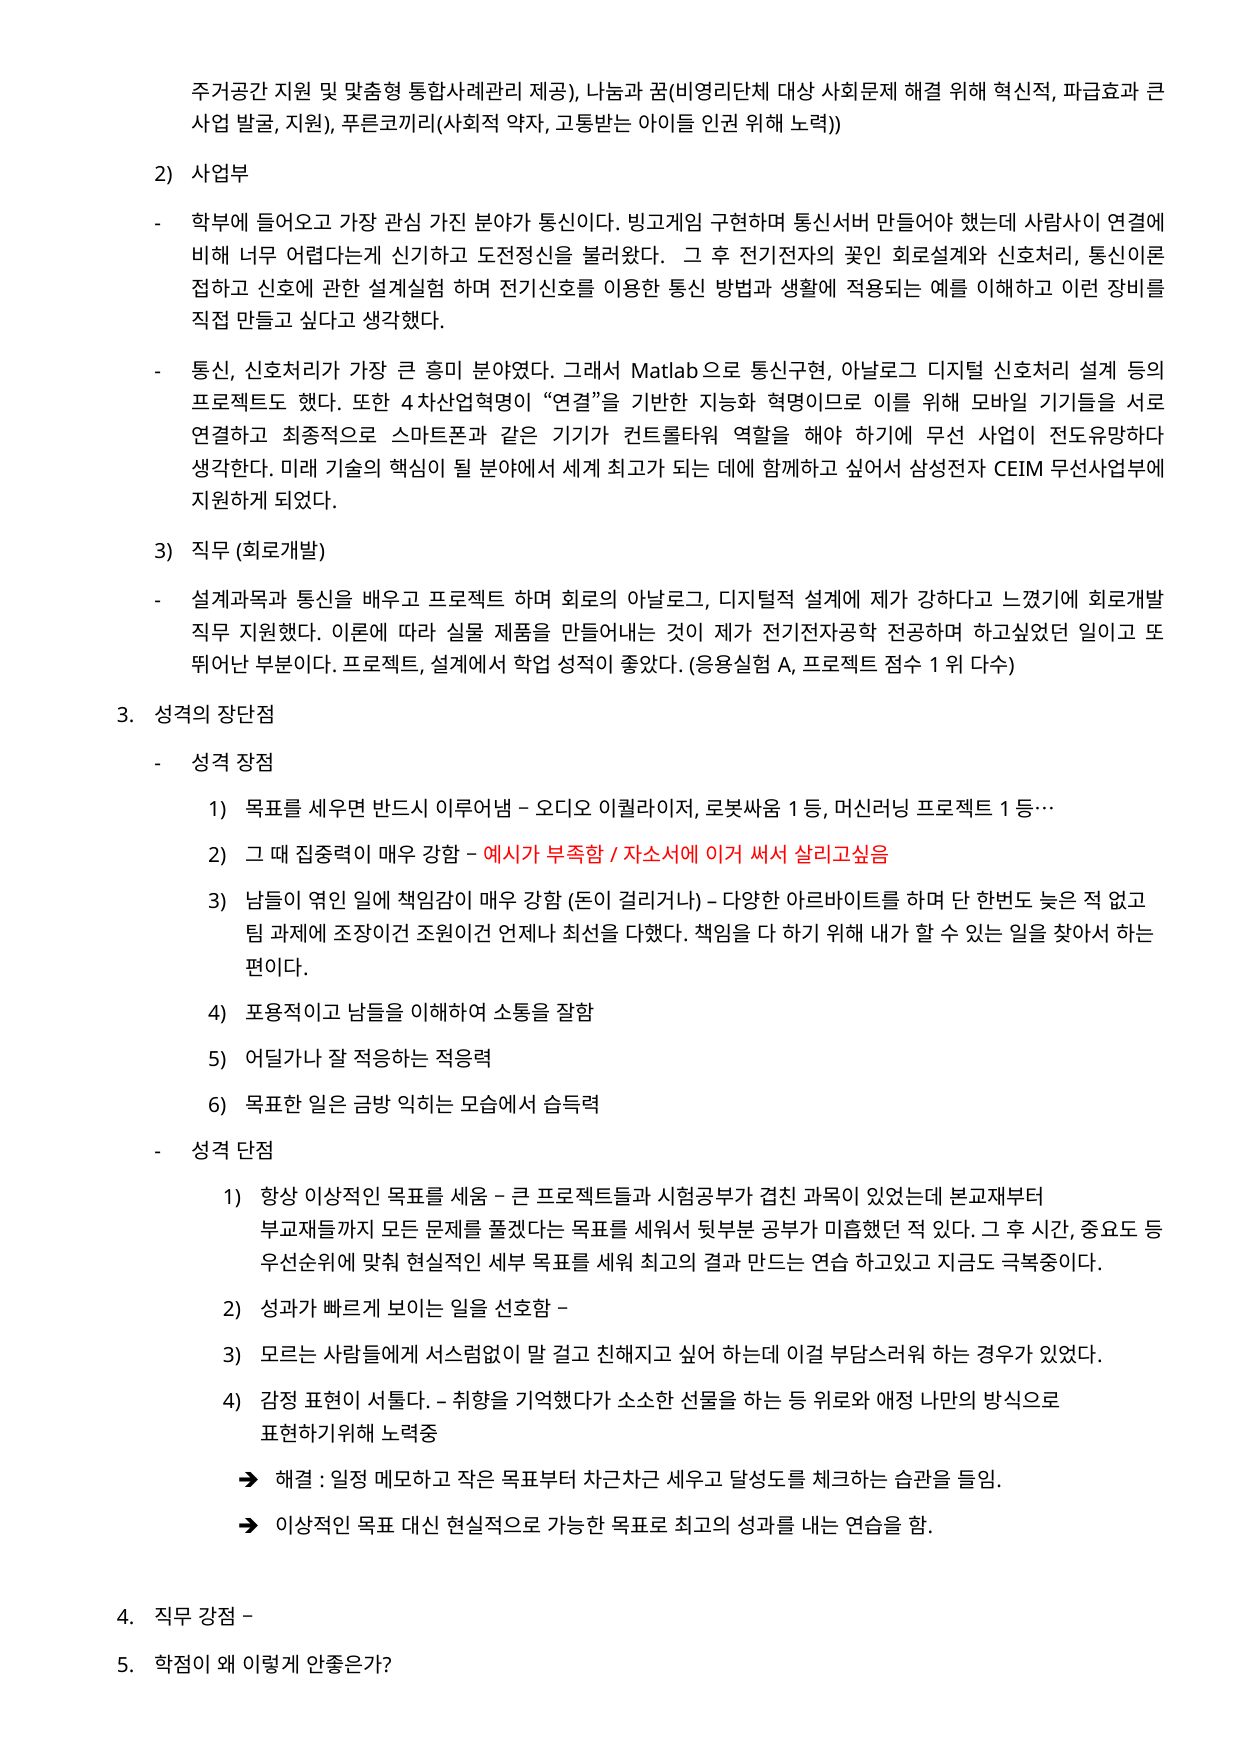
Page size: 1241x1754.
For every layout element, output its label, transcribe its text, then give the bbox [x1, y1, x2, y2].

list 목표를 세우면 반드시 이루어냄 – 오디오 이퀄라이저, 로봇싸움 1등, 머신러닝 프로젝트 1등… [208, 792, 1165, 823]
list 사업부 [154, 157, 1165, 187]
list 직무 강점 – [117, 1600, 1165, 1631]
list 직무 (회로개발) [154, 534, 1165, 564]
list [192, 75, 1165, 138]
list 항상 이상적인 목표를 세움 – 큰 프로젝트들과 시험공부가 겹친 과목이 있었는데 본교재부터 부교재들까지 모든 문제를 풀겠다는 목표를 세워서 뒷부분 공부가 미흡했던 적 있다. 그 후 시간, 중요도 등 우선순위에 맞춰 현실적인 세부 목표를 세워 최고의 결과 만드는 연습 하고있고 지금도 극복중이다. [223, 1180, 1165, 1277]
list 성과가 빠르게 보이는 일을 선호함 – [223, 1292, 1165, 1323]
list 감정 표현이 서툴다. – 취향을 기억했다가 소소한 선물을 하는 등 위로와 애정 나만의 방식으로 표현하기위해 노력중 [223, 1384, 1165, 1448]
list 남들이 엮인 일에 책임감이 매우 강함 (돈이 걸리거나) – 다양한 아르바이트를 하며 단 한번도 늦은 적 없고 팀 과제에 조장이건 조원이건 언제나 최선을 다했다. 책임을 다 하기 위해 내가 할 수 있는 일을 찾아서 하는 편이다. [208, 884, 1165, 981]
list 그 때 집중력이 매우 강함 – 예시가 부족함 / 자소서에 이거 써서 살리고싶음 [208, 838, 1165, 868]
list 성격 장점 [154, 747, 1165, 777]
list 목표한 일은 금방 익히는 모습에서 습득력 [208, 1088, 1165, 1118]
list 학점이 왜 이렇게 안좋은가? [117, 1649, 1165, 1679]
list 설계과목과 통신을 배우고 프로젝트 하며 회로의 아날로그, 디지털적 설계에 제가 강하다고 느꼈기에 회로개발 직무 지원했다. 이론에 따라 실물 제품을 만들어내는 것이 제가 전기전자공학 전공하며 하고싶었던 일이고 또 뛰어난 부분이다. 프로젝트, 설계에서 학업 성적이 좋았다. (응용실험 A, 프로젝트 점수 1위 다수) [154, 583, 1165, 679]
list 포용적이고 남들을 이해하여 소통을 잘함 [208, 997, 1165, 1027]
list 성격의 장단점 [117, 698, 1165, 728]
list 학부에 들어오고 가장 관심 가진 분야가 통신이다. 빙고게임 구현하며 통신서버 만들어야 했는데 사람사이 연결에 비해 너무 어렵다는게 신기하고 도전정신을 불러왔다. 그 후 전기전자의 꽃인 회로설계와 신호처리, 통신이론 접하고 신호에 관한 설계실험 하며 전기신호를 이용한 통신 방법과 생활에 적용되는 예를 이해하고 이런 장비를 직접 만들고 싶다고 생각했다. [154, 206, 1165, 335]
list 통신, 신호처리가 가장 큰 흥미 분야였다. 그래서 Matlab으로 통신구현, 아날로그 디지털 신호처리 설계 등의 프로젝트도 했다. 또한 4차산업혁명이 “연결”을 기반한 지능화 혁명이므로 이를 위해 모바일 기기들을 서로 연결하고 최종적으로 스마트폰과 같은 기기가 컨트롤타워 역할을 해야 하기에 무선 사업이 전도유망하다 생각한다. 미래 기술의 핵심이 될 분야에서 세계 최고가 되는 데에 함께하고 싶어서 삼성전자 CEIM 무선사업부에 지원하게 되었다. [154, 354, 1165, 515]
list 성격 단점 [154, 1134, 1165, 1164]
list 이상적인 목표 대신 현실적으로 가능한 목표로 최고의 성과를 내는 연습을 함. [237, 1509, 1165, 1539]
list 모르는 사람들에게 서스럼없이 말 걸고 친해지고 싶어 하는데 이걸 부담스러워 하는 경우가 있었다. [223, 1338, 1165, 1368]
list 해결 : 일정 메모하고 작은 목표부터 차근차근 세우고 달성도를 체크하는 습관을 들임. [237, 1463, 1165, 1493]
list 어딜가나 잘 적응하는 적응력 [208, 1042, 1165, 1073]
